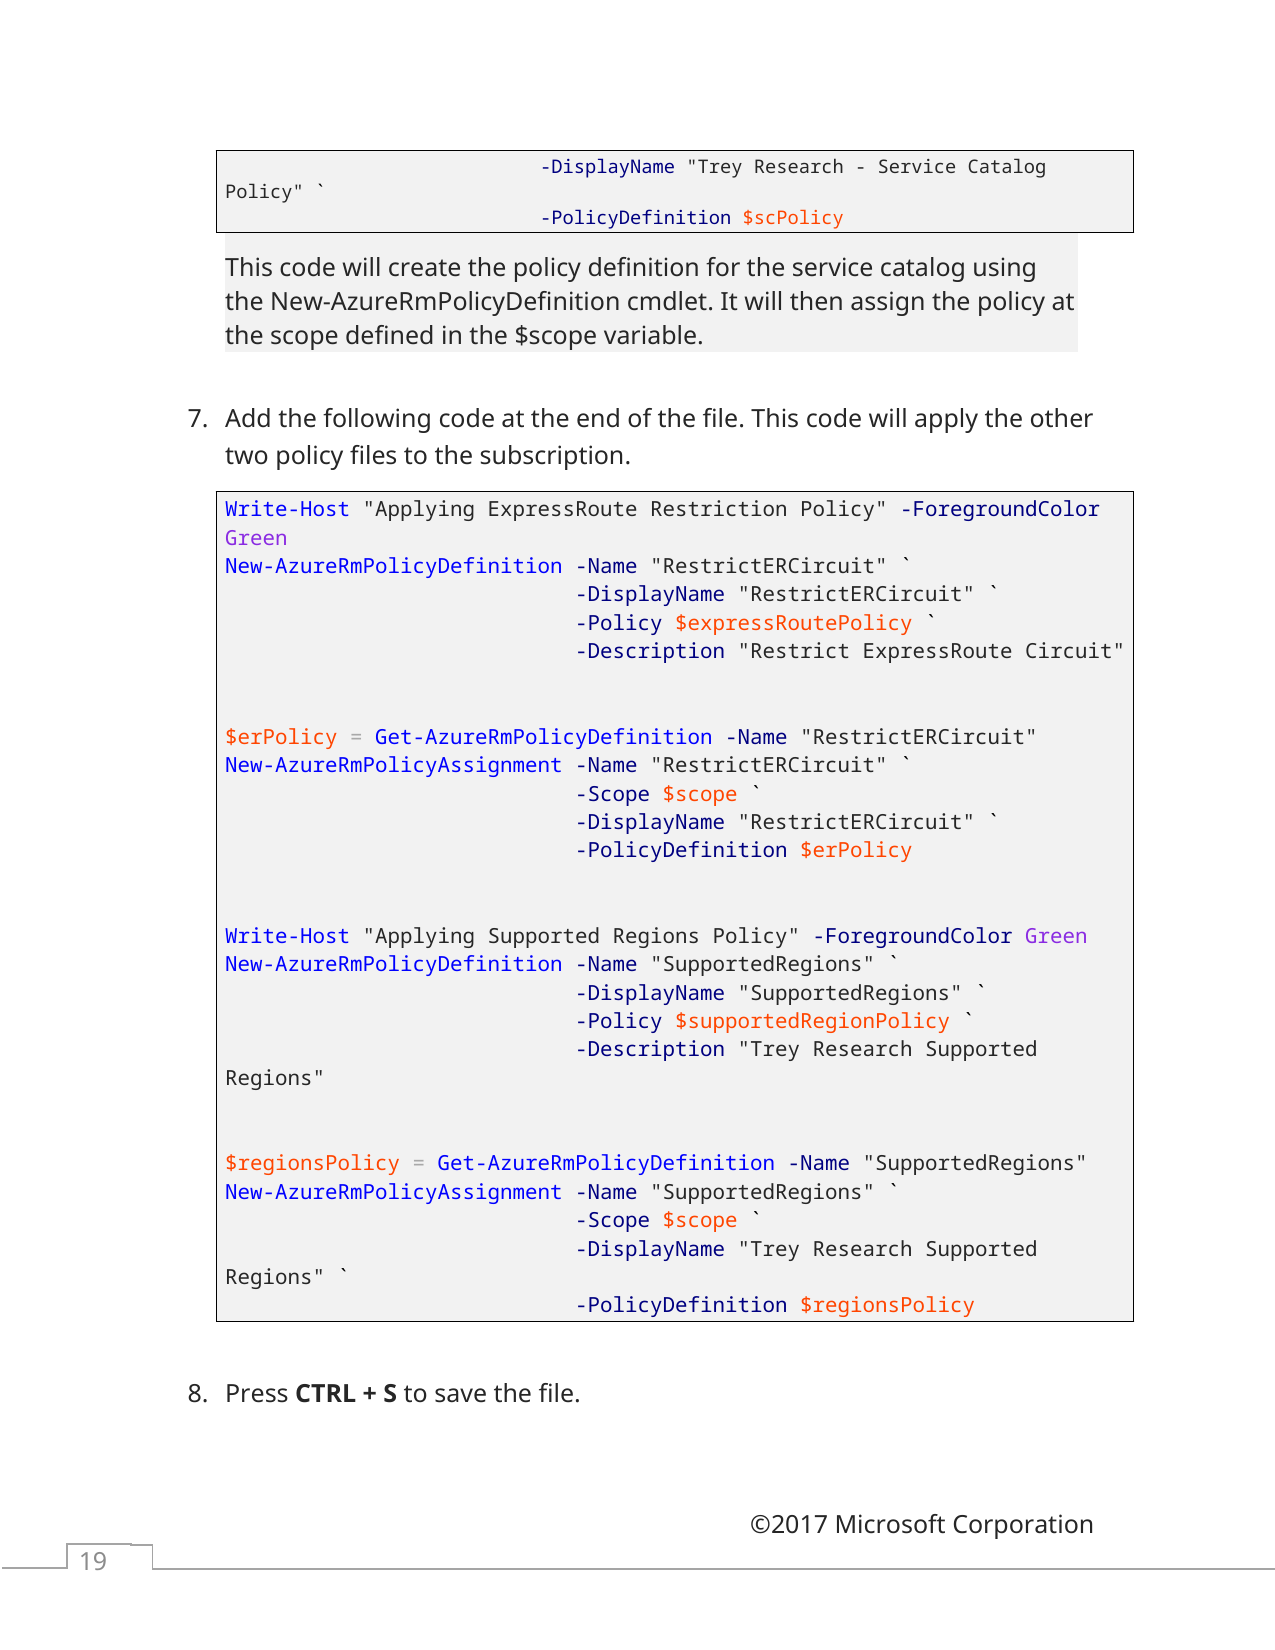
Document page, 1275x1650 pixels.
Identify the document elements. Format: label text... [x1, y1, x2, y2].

text -Description "Trey Research Supported Regions" [217, 1031, 1133, 1088]
text New-AzureRmPolicyAssignment -Name "RestrictERCircuit" ` [217, 747, 1133, 776]
text -PolicyDefinition $erPolicy [217, 832, 1133, 861]
text -DisplayName "Trey Research Supported Regions" ` [217, 1231, 1133, 1287]
text -PolicyDefinition $scPolicy [217, 201, 1133, 232]
text -DisplayName "Trey Research - Service Catalog Policy" ` [217, 151, 1133, 201]
text Write-Host "Applying Supported Regions Policy" -ForegroundColor Green [217, 918, 1133, 946]
text New-AzureRmPolicyDefinition -Name "SupportedRegions" ` [217, 946, 1133, 974]
text -Policy $supportedRegionPolicy ` [217, 1003, 1133, 1031]
text -DisplayName "RestrictERCircuit" ` [217, 576, 1133, 605]
text -DisplayName "RestrictERCircuit" ` [217, 804, 1133, 832]
text Write-Host "Applying ExpressRoute Restriction Policy" -ForegroundColor Green [217, 492, 1133, 548]
text -PolicyDefinition $regionsPolicy [217, 1287, 1133, 1321]
text $regionsPolicy = Get-AzureRmPolicyDefinition -Name "SupportedRegions" [217, 1145, 1133, 1174]
text This code will create the policy definition for the service catalog using the New-AzureRmPolicyDefinition cmdlet. It will then assign the policy at the scope defined in the $scope variable. [225, 249, 1078, 352]
list Add the following code at the end of the file. This code will apply the other two policy files to the subscription. [187, 401, 1125, 472]
text -Scope $scope ` [217, 1202, 1133, 1231]
text $erPolicy = Get-AzureRmPolicyDefinition -Name "RestrictERCircuit" [217, 719, 1133, 747]
text New-AzureRmPolicyAssignment -Name "SupportedRegions" ` [217, 1174, 1133, 1202]
text -Description "Restrict ExpressRoute Circuit" [217, 633, 1133, 662]
text New-AzureRmPolicyDefinition -Name "RestrictERCircuit" ` [217, 548, 1133, 576]
text -Policy $expressRoutePolicy ` [217, 605, 1133, 633]
text -DisplayName "SupportedRegions" ` [217, 974, 1133, 1003]
text -Scope $scope ` [217, 776, 1133, 804]
list Press CTRL + S to save the file. [187, 1376, 1125, 1409]
